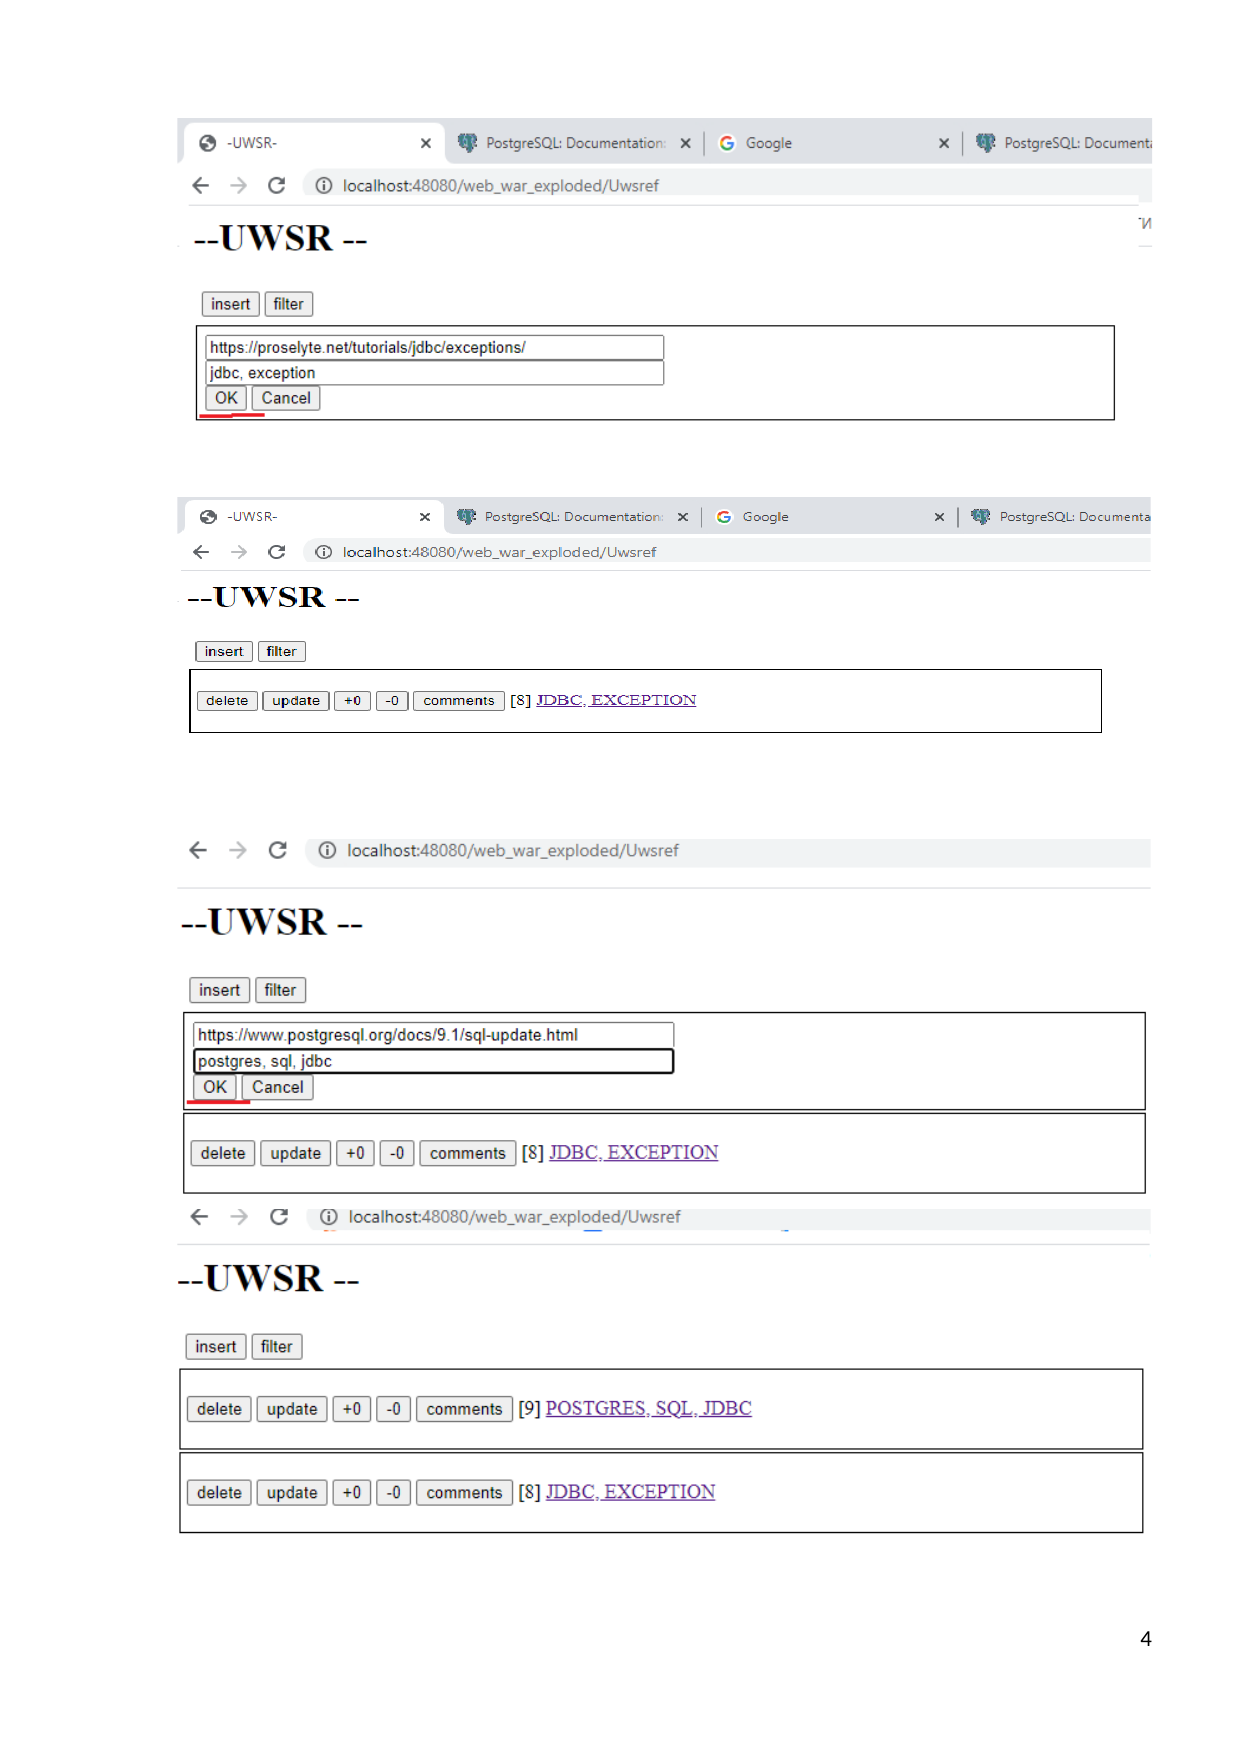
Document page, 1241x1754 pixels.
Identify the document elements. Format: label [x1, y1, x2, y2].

picture [177, 839, 1151, 1205]
picture [177, 1209, 1151, 1547]
picture [177, 497, 1151, 798]
picture [177, 118, 1153, 494]
